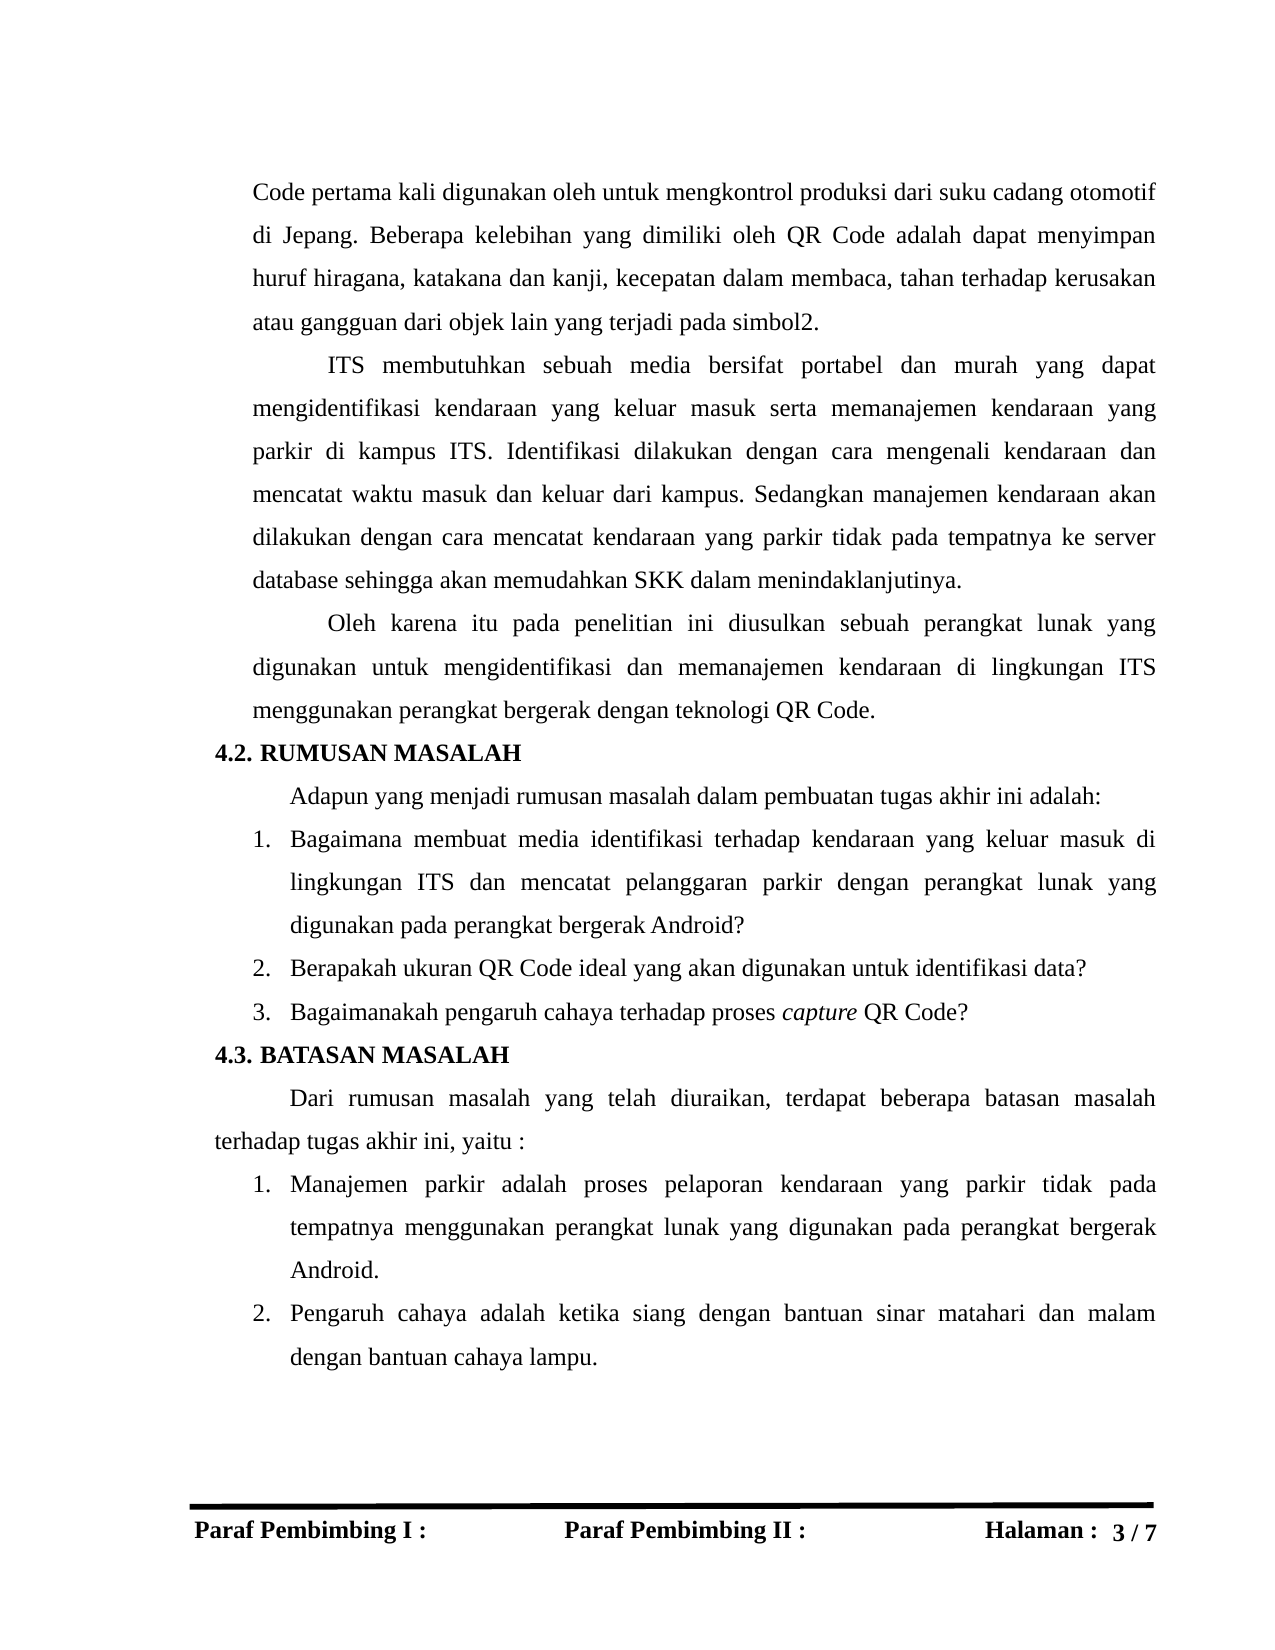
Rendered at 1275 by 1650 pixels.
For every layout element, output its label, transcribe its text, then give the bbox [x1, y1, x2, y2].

text Dari rumusan masalah yang telah diuraikan, terdapat beberapa batasan masalah terhadap tugas akhir ini, yaitu : [214, 1083, 1157, 1155]
list Berapakah ukuran QR Code ideal yang akan digunakan untuk identifikasi data? [252, 953, 1157, 982]
list Manajemen parkir adalah proses pelaporan kendaraan yang parkir tidak pada tempatnya menggunakan perangkat lunak yang digunakan pada perangkat bergerak Android. [252, 1169, 1157, 1284]
list Bagaimana membuat media identifikasi terhadap kendaraan yang keluar masuk di lingkungan ITS dan mencatat pelanggaran parkir dengan perangkat lunak yang digunakan pada perangkat bergerak Android? [252, 824, 1157, 939]
text ITS membutuhkan sebuah media bersifat portabel dan murah yang dapat mengidentifikasi kendaraan yang keluar masuk serta memanajemen kendaraan yang parkir di kampus ITS. Identifikasi dilakukan dengan cara mengenali kendaraan dan mencatat waktu masuk dan keluar dari kampus. Sedangkan manajemen kendaraan akan dilakukan dengan cara mencatat kendaraan yang parkir tidak pada tempatnya ke server database sehingga akan memudahkan SKK dalam menindaklanjutinya. [252, 350, 1157, 594]
list RUMUSAN MASALAH [215, 738, 1157, 767]
list Bagaimanakah pengaruh cahaya terhadap proses capture QR Code? [252, 997, 1157, 1025]
list BATASAN MASALAH [215, 1040, 1157, 1068]
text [252, 177, 1157, 335]
text Oleh karena itu pada penelitian ini diusulkan sebuah perangkat lunak yang digunakan untuk mengidentifikasi dan memanajemen kendaraan di lingkungan ITS menggunakan perangkat bergerak dengan teknologi QR Code. [252, 608, 1157, 723]
text Adapun yang menjadi rumusan masalah dalam pembuatan tugas akhir ini adalah: [214, 781, 1157, 810]
list Pengaruh cahaya adalah ketika siang dengan bantuan sinar matahari dan malam dengan bantuan cahaya lampu. [252, 1298, 1157, 1370]
